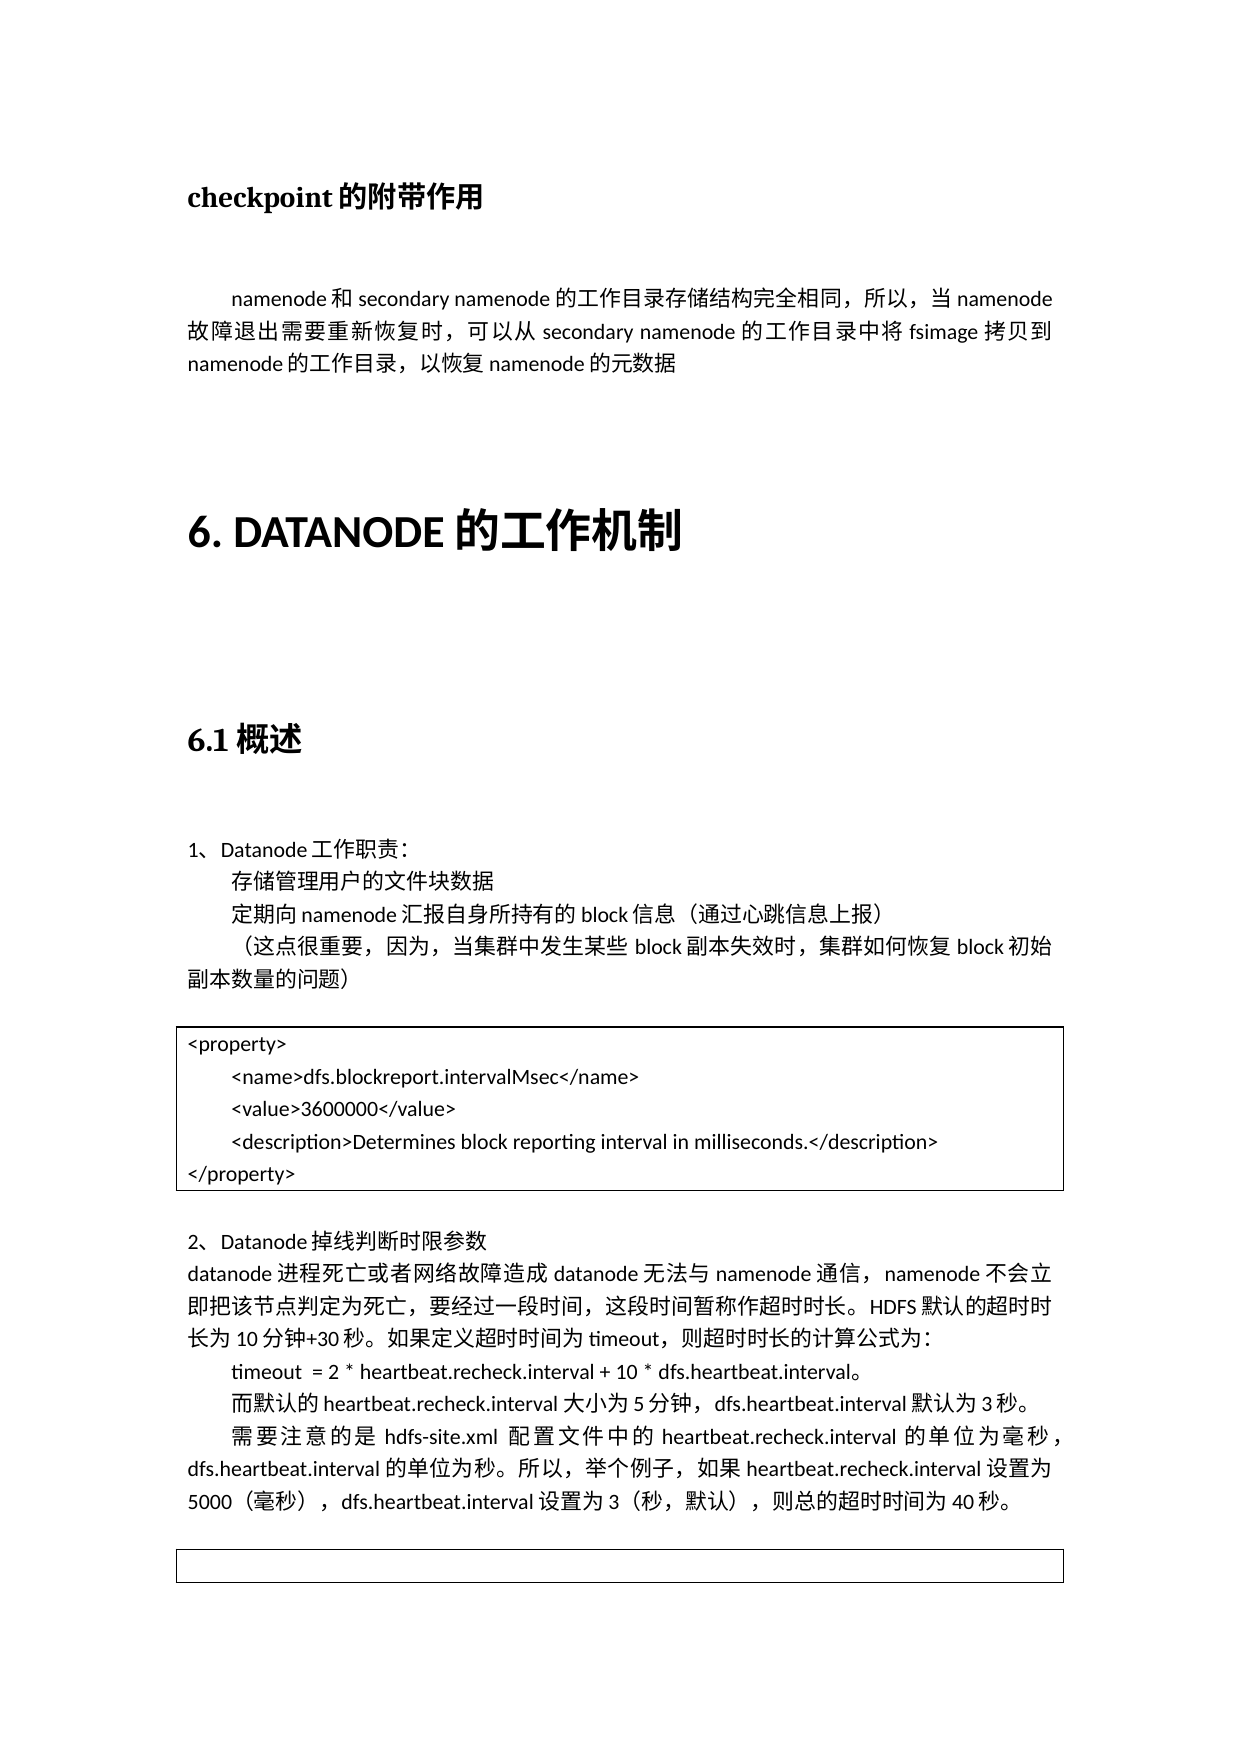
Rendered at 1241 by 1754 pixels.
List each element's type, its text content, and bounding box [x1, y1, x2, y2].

subtitle checkpoint的附带作用 [187, 162, 1053, 227]
text 1、Datanode工作职责： [187, 831, 1053, 864]
text 需要注意的是hdfs-site.xml 配置文件中的heartbeat.recheck.interval的单位为毫秒，dfs.heartbeat.interval的单位为秒。所以，举个例子，如果heartbeat.recheck.interval设置为5000（毫秒），dfs.heartbeat.interval设置为3（秒，默认），则总的超时时间为40秒。 [187, 1418, 1053, 1516]
text datanode进程死亡或者网络故障造成datanode无法与namenode通信，namenode不会立即把该节点判定为死亡，要经过一段时间，这段时间暂称作超时时长。HDFS默认的超时时长为10分钟+30秒。如果定义超时时间为timeout，则超时时长的计算公式为： [187, 1256, 1053, 1353]
text 而默认的heartbeat.recheck.interval 大小为5分钟，dfs.heartbeat.interval默认为3秒。 [187, 1386, 1053, 1418]
subtitle 6.1 概述 [187, 704, 1053, 769]
text timeout = 2 * heartbeat.recheck.interval + 10 * dfs.heartbeat.interval。 [187, 1353, 1053, 1386]
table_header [177, 1550, 1063, 1582]
text 2、Datanode掉线判断时限参数 [187, 1223, 1053, 1256]
subtitle 6. DATANODE的工作机制 [187, 479, 1053, 576]
table_header <property> <name>dfs.blockreport.intervalMsec</name> <value>3600000</value> <description>Determines block reporting interval in milliseconds.</description> </property> [177, 1028, 1063, 1190]
text namenode和secondary namenode的工作目录存储结构完全相同，所以，当namenode故障退出需要重新恢复时，可以从secondary namenode的工作目录中将fsimage拷贝到namenode的工作目录，以恢复namenode的元数据 [187, 281, 1053, 378]
text 定期向namenode汇报自身所持有的block信息（通过心跳信息上报） [187, 896, 1053, 929]
text （这点很重要，因为，当集群中发生某些block副本失效时，集群如何恢复block初始副本数量的问题） [187, 929, 1053, 994]
text 存储管理用户的文件块数据 [187, 864, 1053, 896]
